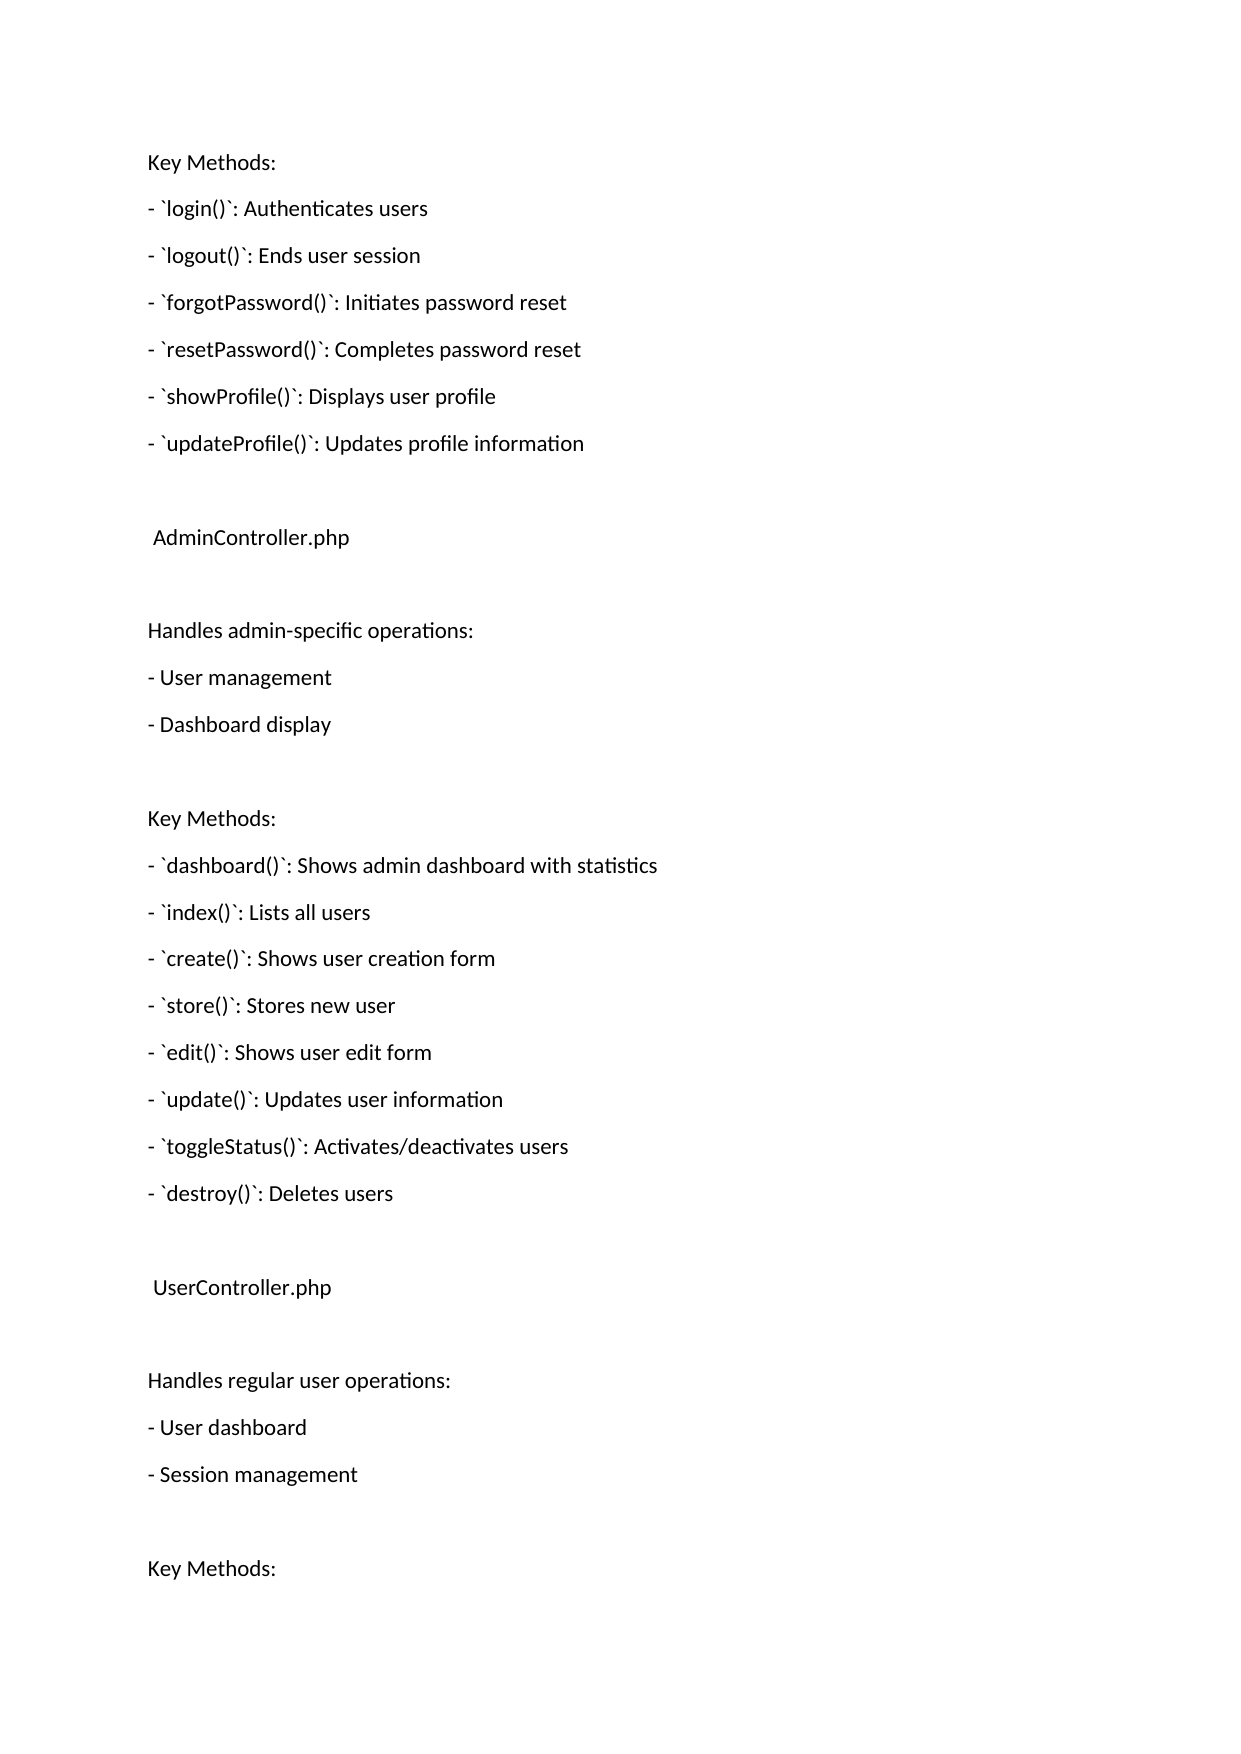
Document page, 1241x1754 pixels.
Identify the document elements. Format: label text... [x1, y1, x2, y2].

text - User management [148, 663, 1093, 691]
text - Dashboard display [148, 710, 1093, 738]
text - `store()`: Stores new user [148, 991, 1093, 1019]
text - `edit()`: Shows user edit form [148, 1038, 1093, 1066]
text Key Methods: [148, 1554, 1093, 1582]
text - `toggleStatus()`: Activates/deactivates users [148, 1132, 1093, 1160]
text - User dashboard [148, 1413, 1093, 1441]
text UserController.php [148, 1273, 1093, 1301]
text Key Methods: [148, 804, 1093, 832]
text - `index()`: Lists all users [148, 898, 1093, 926]
text - `forgotPassword()`: Initiates password reset [148, 288, 1093, 316]
text Handles admin-specific operations: [148, 616, 1093, 644]
text Key Methods: [148, 148, 1093, 176]
text - Session management [148, 1460, 1093, 1488]
text - `updateProfile()`: Updates profile information [148, 429, 1093, 457]
text - `destroy()`: Deletes users [148, 1179, 1093, 1207]
text - `showProfile()`: Displays user profile [148, 382, 1093, 410]
text Handles regular user operations: [148, 1366, 1093, 1394]
text - `update()`: Updates user information [148, 1085, 1093, 1113]
text - `login()`: Authenticates users [148, 194, 1093, 222]
text - `resetPassword()`: Completes password reset [148, 335, 1093, 363]
text - `dashboard()`: Shows admin dashboard with statistics [148, 851, 1093, 879]
text - `create()`: Shows user creation form [148, 944, 1093, 972]
text AdminController.php [148, 523, 1093, 551]
text - `logout()`: Ends user session [148, 241, 1093, 269]
